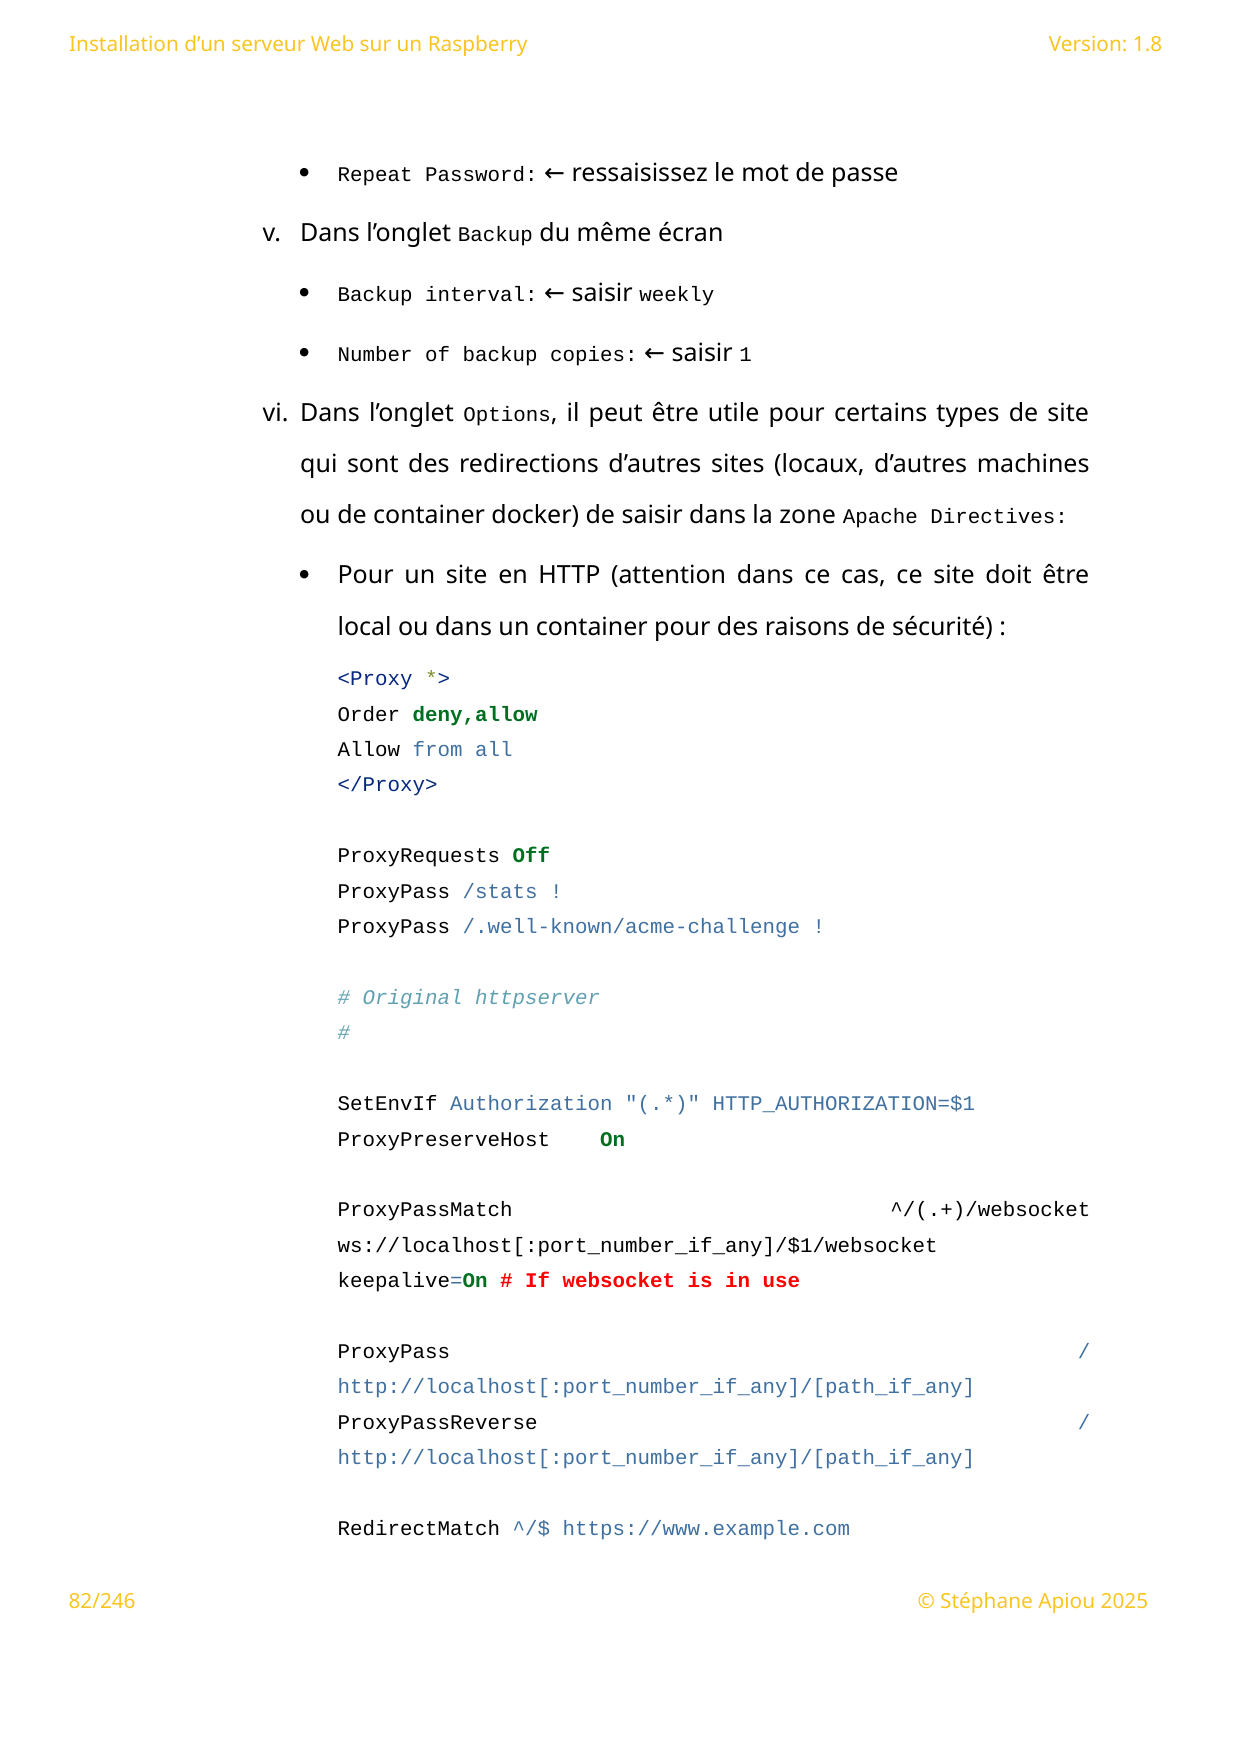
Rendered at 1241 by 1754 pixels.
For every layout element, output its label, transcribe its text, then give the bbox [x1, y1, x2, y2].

list Number of backup copies: ← saisir 1 [300, 335, 1090, 369]
list <Proxy *> [337, 668, 1090, 692]
list ProxyRequests Off [337, 845, 1090, 869]
list # [337, 1022, 1090, 1046]
list Repeat Password: ← ressaisissez le mot de passe [300, 155, 1090, 189]
list ProxyPass /.well-known/acme-challenge ! [337, 916, 1090, 940]
list Pour un site en HTTP (attention dans ce cas, ce site doit être local ou dans un container pour des raisons de sécurité) : [300, 557, 1090, 642]
list RedirectMatch ^/$ https://www.example.com [337, 1518, 1090, 1542]
list Dans l’onglet Options, il peut être utile pour certains types de site qui sont des redirections d’autres sites (locaux, d’autres machines ou de container docker) de saisir dans la zone Apache Directives: [262, 395, 1090, 531]
list ProxyPass /stats ! [337, 881, 1090, 904]
list Backup interval: ← saisir weekly [300, 275, 1090, 309]
list ProxyPassMatch ^/(.+)/websocket ws://localhost[:port_number_if_any]/$1/websocket keepalive=On # If websocket is in use [337, 1199, 1090, 1294]
list </Proxy> [337, 774, 1090, 798]
list ProxyPass / http://localhost[:port_number_if_any]/[path_if_any] [337, 1341, 1090, 1400]
list ProxyPassReverse / http://localhost[:port_number_if_any]/[path_if_any] [337, 1412, 1090, 1471]
list Allow from all [337, 739, 1090, 763]
list # Original httpserver [337, 987, 1090, 1011]
list Dans l’onglet Backup du même écran [262, 215, 1090, 249]
list Order deny,allow [337, 704, 1090, 727]
list ProxyPreserveHost On [337, 1129, 1090, 1152]
list SetEnvIf Authorization "(.*)" HTTP_AUTHORIZATION=$1 [337, 1093, 1090, 1117]
